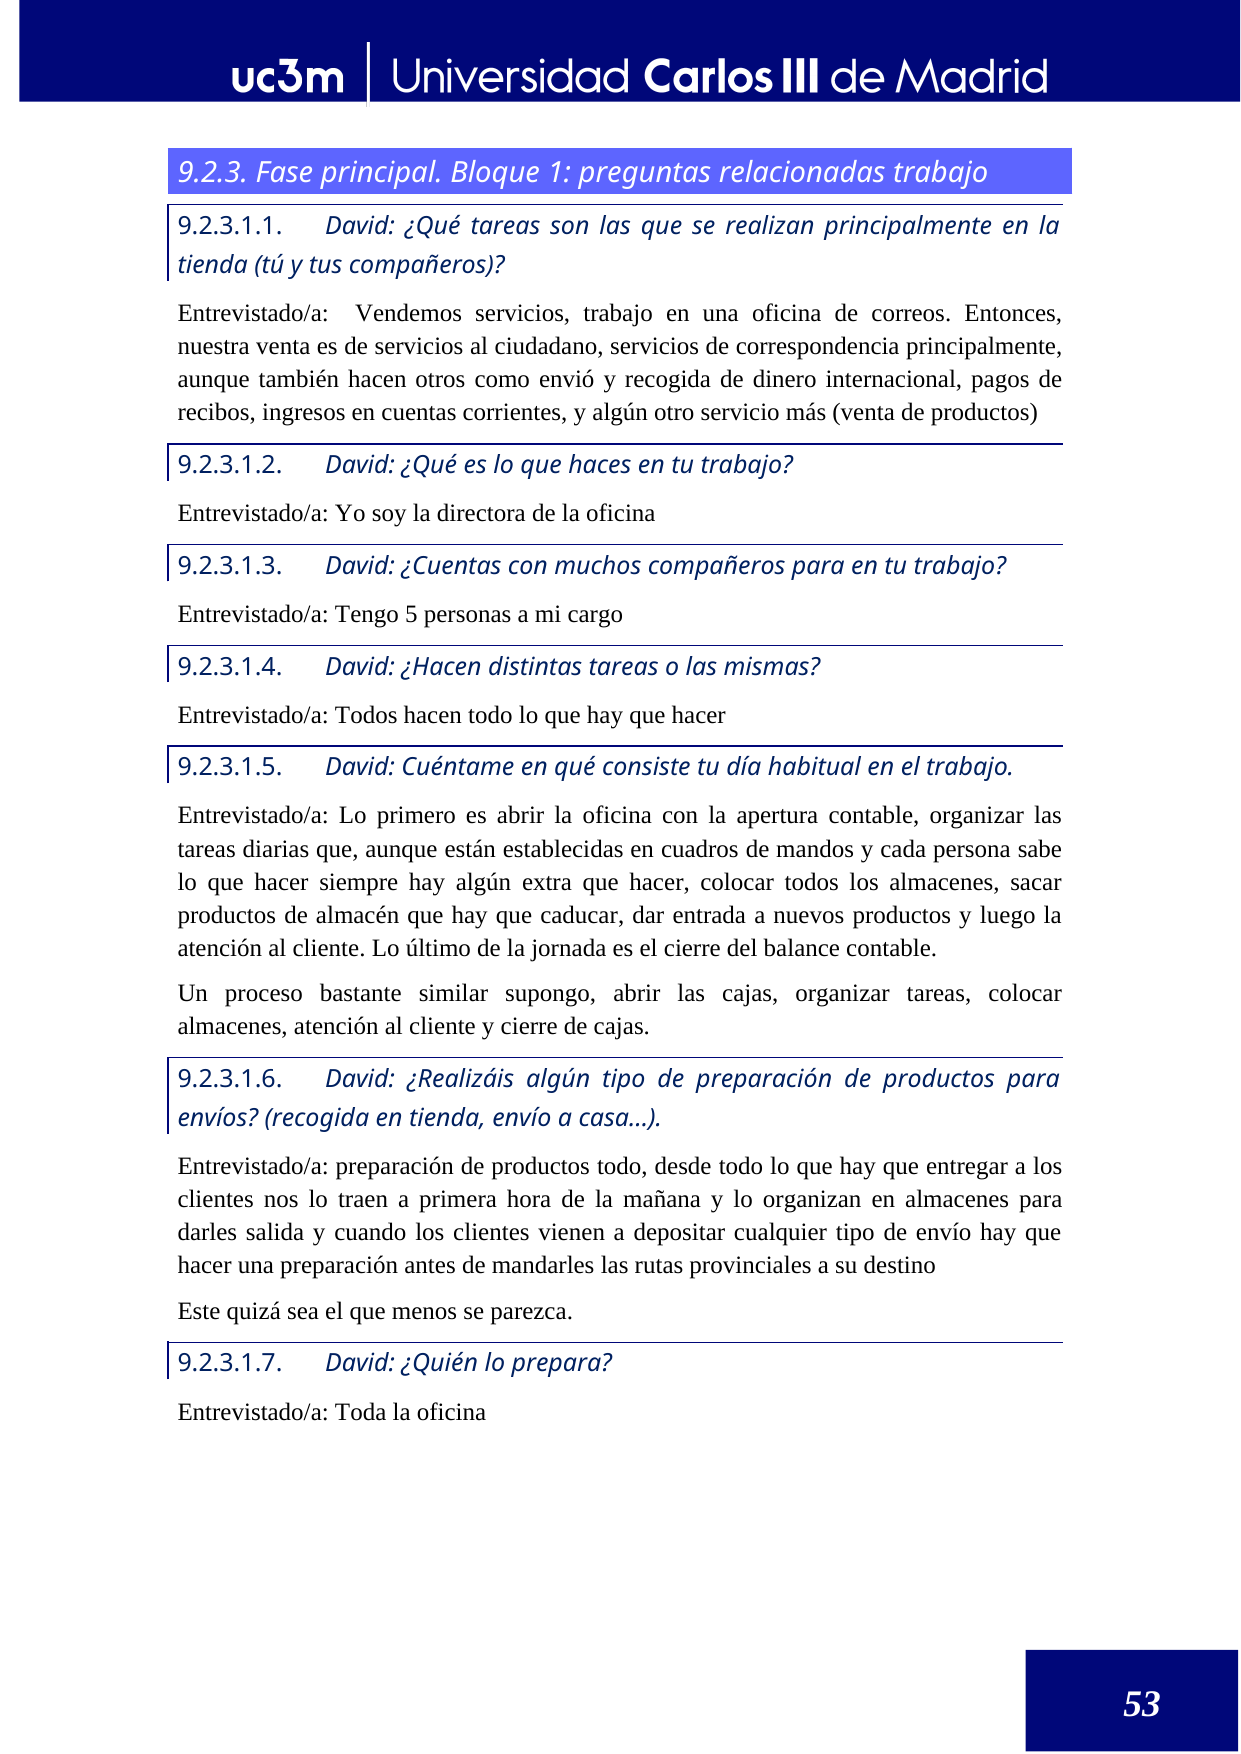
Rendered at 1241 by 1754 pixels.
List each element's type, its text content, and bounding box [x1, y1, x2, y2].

text Entrevistado/a: preparación de productos todo, desde todo lo que hay que entregar a los clientes nos lo traen a primera hora de la mañana y lo organizan en almacenes para darles salida y cuando los clientes vienen a depositar cualquier tipo de envío hay que hacer una preparación antes de mandarles las rutas provinciales a su destino [177, 1151, 1063, 1279]
subtitle Fase principal. Bloque 1: preguntas relacionadas trabajo [169, 149, 1071, 193]
subtitle David: Cuéntame en qué consiste tu día habitual en el trabajo. [169, 747, 1063, 783]
text Un proceso bastante similar supongo, abrir las cajas, organizar tareas, colocar almacenes, atención al cliente y cierre de cajas. [177, 978, 1063, 1040]
subtitle David: ¿Quién lo prepara? [169, 1343, 1063, 1379]
subtitle David: ¿Hacen distintas tareas o las mismas? [169, 646, 1063, 682]
subtitle David: ¿Qué tareas son las que se realizan principalmente en la tienda (tú y tus compañeros)? [169, 205, 1063, 281]
subtitle David: ¿Qué es lo que haces en tu trabajo? [169, 445, 1063, 481]
text Entrevistado/a: Yo soy la directora de la oficina [177, 498, 1063, 527]
text Entrevistado/a: Todos hacen todo lo que hay que hacer [177, 700, 1063, 728]
text Entrevistado/a: Vendemos servicios, trabajo en una oficina de correos. Entonces, nuestra venta es de servicios al ciudadano, servicios de correspondencia principalmente, aunque también hacen otros como envió y recogida de dinero internacional, pagos de recibos, ingresos en cuentas corrientes, y algún otro servicio más (venta de productos) [177, 298, 1063, 426]
subtitle David: ¿Cuentas con muchos compañeros para en tu trabajo? [169, 545, 1063, 581]
text Entrevistado/a: Toda la oficina [177, 1397, 1063, 1425]
picture [196, 31, 1083, 107]
text Entrevistado/a: Lo primero es abrir la oficina con la apertura contable, organizar las tareas diarias que, aunque están establecidas en cuadros de mandos y cada persona sabe lo que hacer siempre hay algún extra que hacer, colocar todos los almacenes, sacar productos de almacén que hay que caducar, dar entrada a nuevos productos y luego la atención al cliente. Lo último de la jornada es el cierre del balance contable. [177, 801, 1063, 961]
text Entrevistado/a: Tengo 5 personas a mi cargo [177, 599, 1063, 628]
text Este quizá sea el que menos se parezca. [177, 1296, 1063, 1324]
subtitle David: ¿Realizáis algún tipo de preparación de productos para envíos? (recogida en tienda, envío a casa…). [169, 1058, 1063, 1134]
